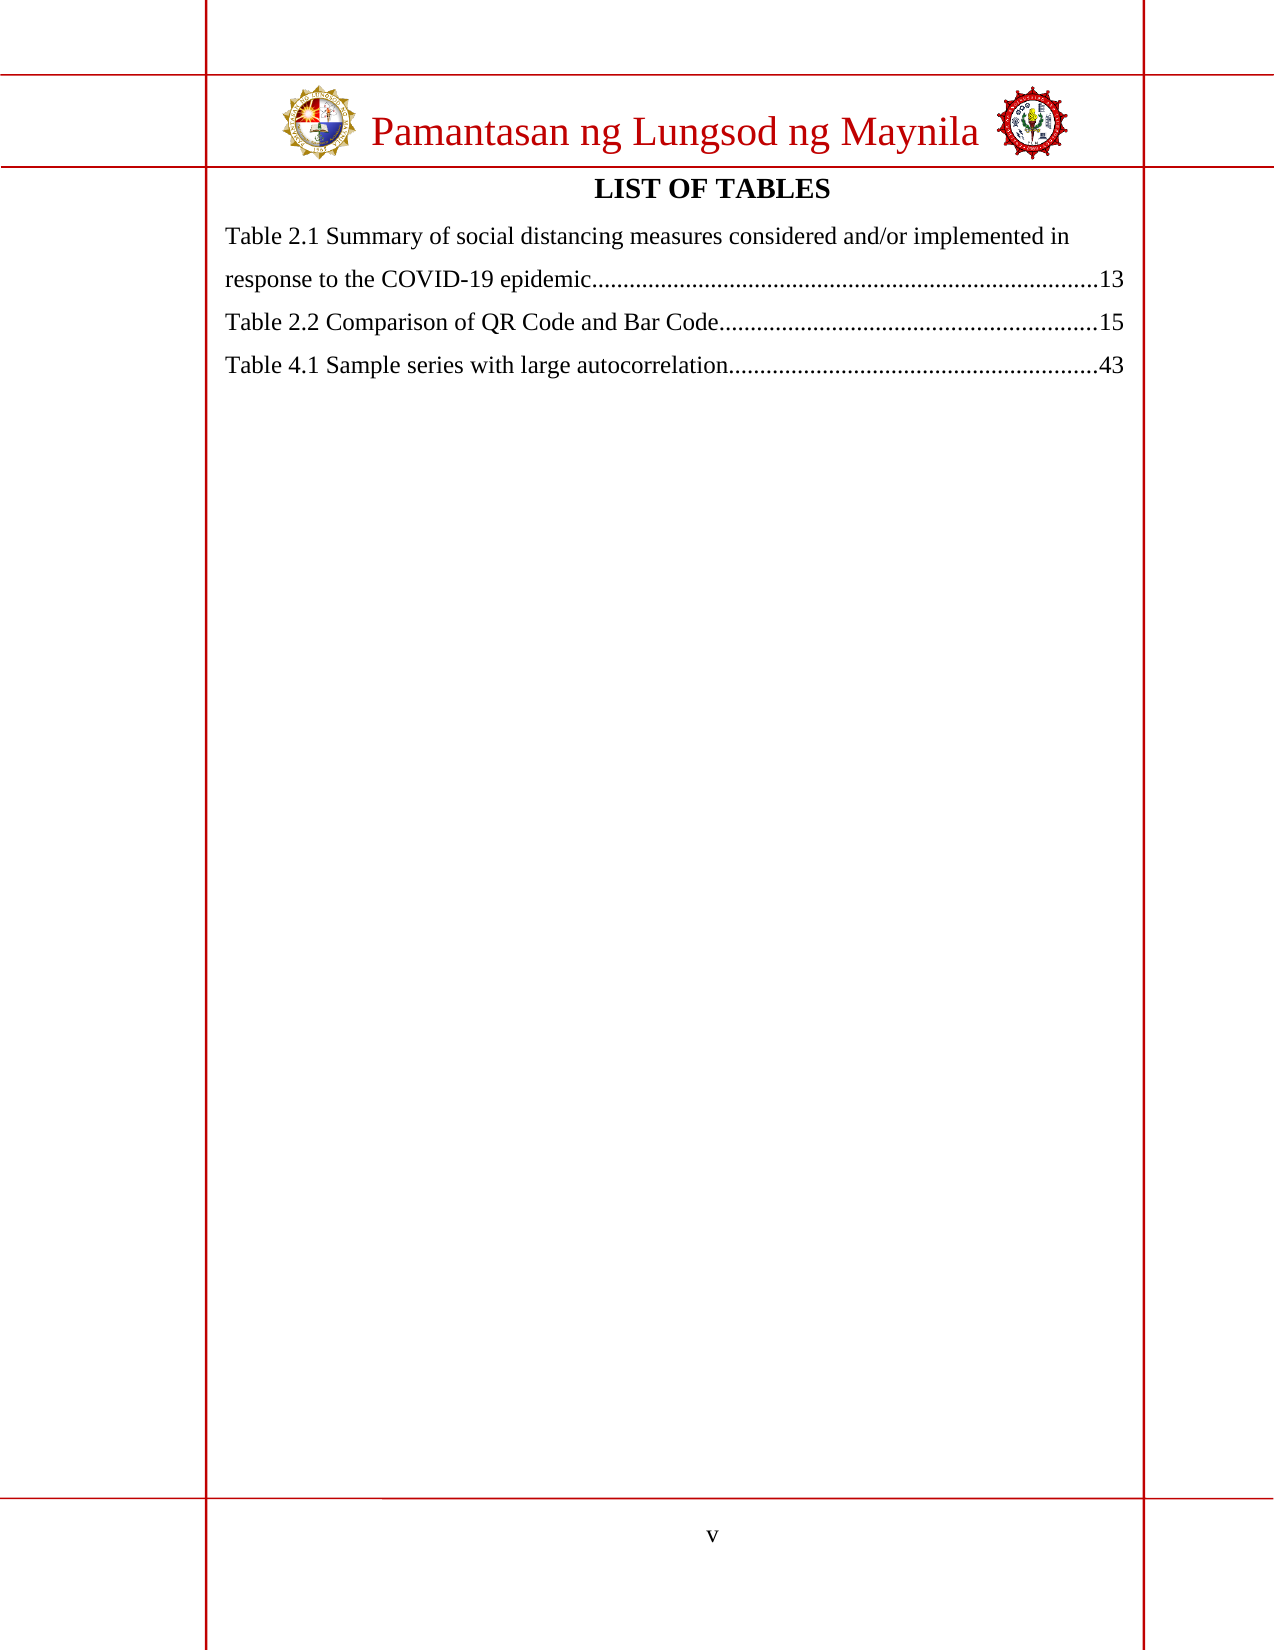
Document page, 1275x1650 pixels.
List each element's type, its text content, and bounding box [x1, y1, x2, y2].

picture [994, 83, 1072, 161]
text Table 4.1 Sample series with large autocorrelation 43 [225, 350, 1125, 379]
text Table 2.2 Comparison of QR Code and Bar Code 15 [225, 307, 1125, 336]
picture [280, 83, 358, 162]
subtitle LIST OF TABLES [225, 171, 1125, 204]
text Table 2.1 Summary of social distancing measures considered and/or implemented in response to the COVID-19 epidemic 13 [225, 221, 1125, 293]
